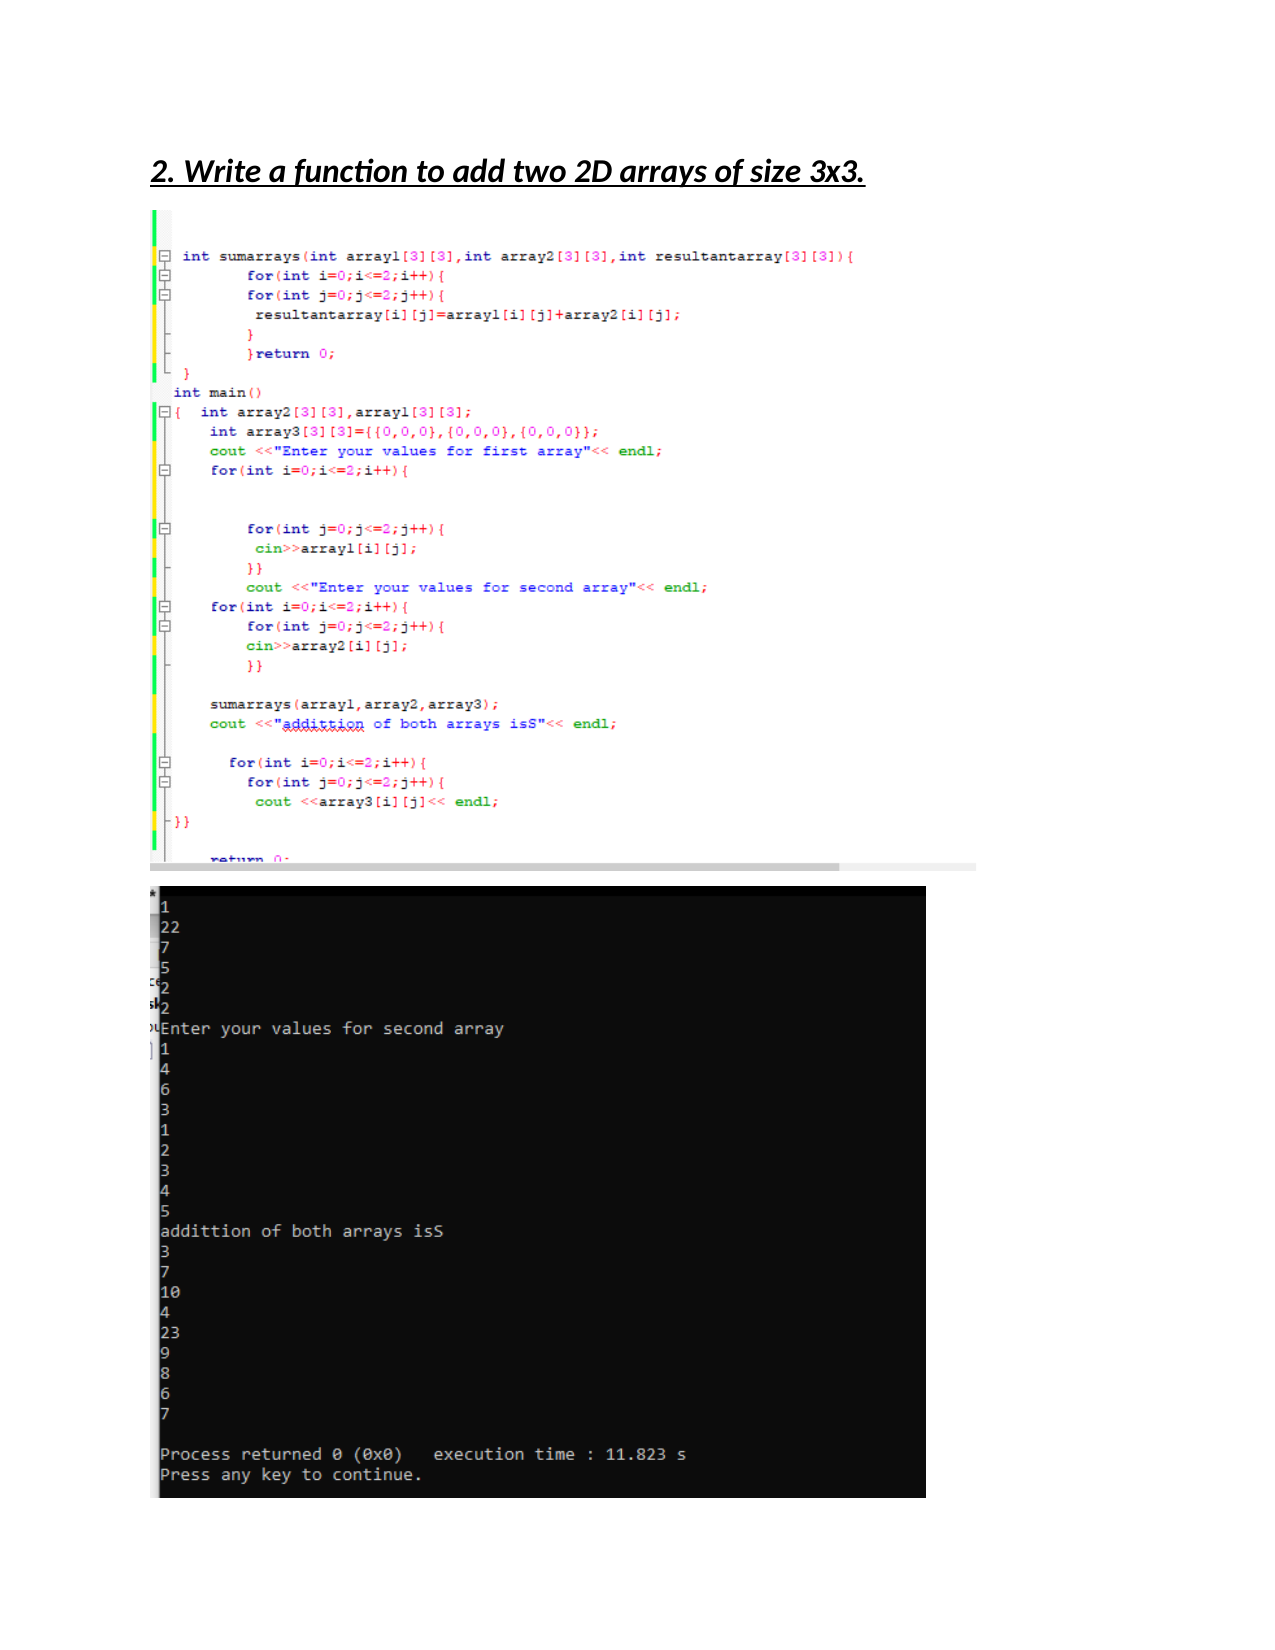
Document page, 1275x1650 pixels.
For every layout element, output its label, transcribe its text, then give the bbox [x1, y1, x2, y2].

picture [150, 210, 977, 871]
picture [150, 886, 926, 1498]
list Write a function to add two 2D arrays of size 3x3. [150, 150, 1175, 191]
